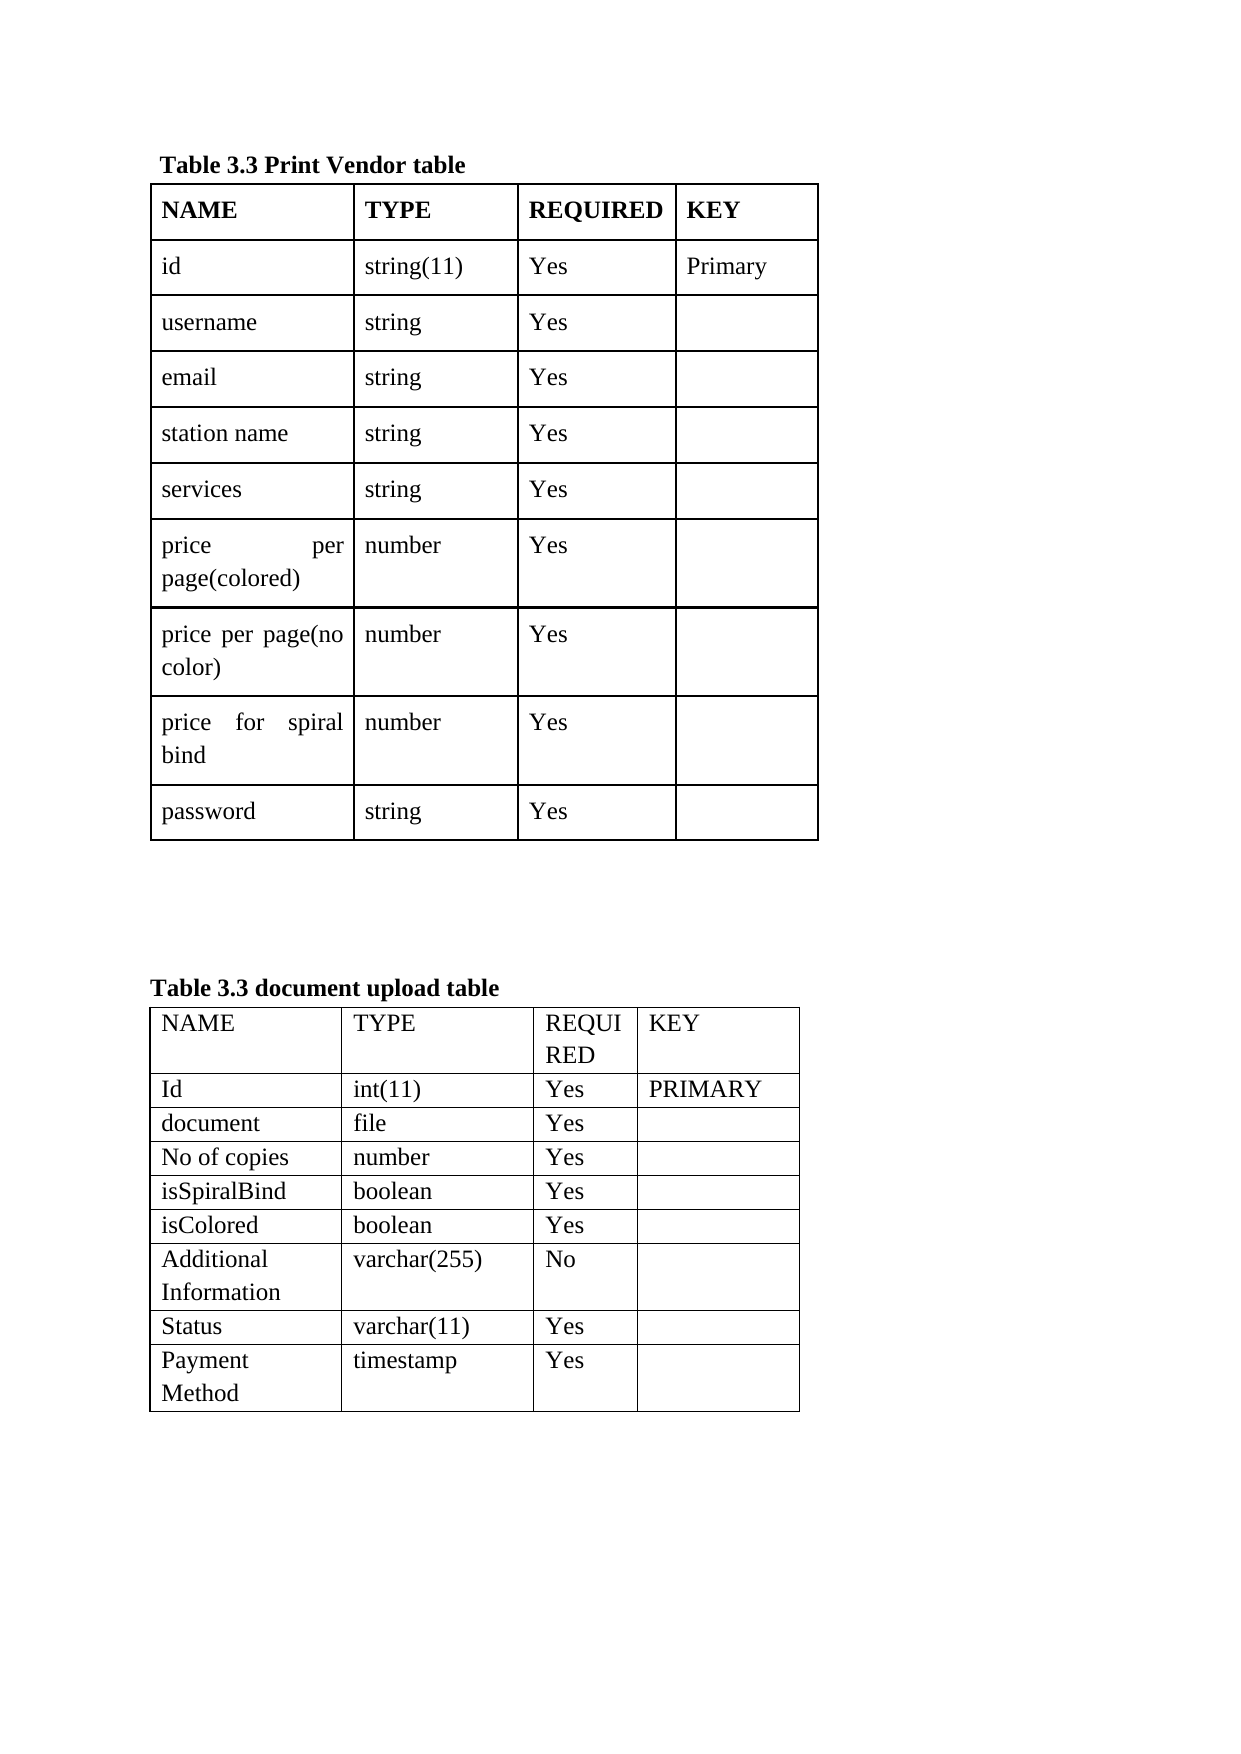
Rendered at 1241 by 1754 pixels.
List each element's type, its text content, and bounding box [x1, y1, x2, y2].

table_cell number [355, 697, 517, 783]
table_cell password [152, 786, 353, 839]
table_cell isSpiralBind [151, 1176, 341, 1209]
table_cell string(11) [355, 241, 517, 294]
table_cell int(11) [342, 1074, 533, 1107]
table_cell Yes [519, 241, 675, 294]
table_cell [677, 464, 817, 518]
table_cell varchar(11) [342, 1311, 533, 1344]
table_cell Yes [534, 1311, 637, 1344]
table_header NAME [152, 185, 353, 238]
table_cell number [355, 520, 517, 606]
table_cell timestamp [342, 1345, 533, 1411]
table_cell [638, 1244, 799, 1310]
table_cell Yes [534, 1074, 637, 1107]
table_cell string [355, 408, 517, 462]
table_cell boolean [342, 1176, 533, 1209]
table_cell Yes [519, 786, 675, 839]
table_cell Yes [534, 1345, 637, 1411]
table_cell [638, 1345, 799, 1411]
table_cell id [152, 241, 353, 294]
table_cell price per page(no color) [152, 609, 353, 695]
table_cell Yes [519, 697, 675, 783]
table_header TYPE [355, 185, 517, 238]
table_cell string [355, 352, 517, 406]
table_cell boolean [342, 1210, 533, 1243]
table_cell Yes [534, 1142, 637, 1175]
table_cell isColored [151, 1210, 341, 1243]
table_cell Yes [519, 352, 675, 406]
text Table 3.3 document upload table [150, 973, 1090, 1002]
table_cell Status [151, 1311, 341, 1344]
table_cell price for spiral bind [152, 697, 353, 783]
table_cell Yes [519, 296, 675, 350]
table_header TYPE [342, 1008, 533, 1073]
table_cell Yes [534, 1210, 637, 1243]
table_cell Yes [534, 1108, 637, 1141]
table_cell string [355, 296, 517, 350]
table_cell varchar(255) [342, 1244, 533, 1310]
table_cell Yes [519, 464, 675, 518]
table_cell No [534, 1244, 637, 1310]
table_cell [638, 1108, 799, 1141]
table_cell string [355, 786, 517, 839]
table_cell No of copies [151, 1142, 341, 1175]
text Table 3.3 Print Vendor table [150, 150, 1090, 179]
table_cell [638, 1142, 799, 1175]
table_cell PRIMARY [638, 1074, 799, 1107]
table_header KEY [677, 185, 817, 238]
table_cell [638, 1210, 799, 1243]
table_cell number [342, 1142, 533, 1175]
table_cell [638, 1311, 799, 1344]
table_cell [677, 697, 817, 783]
table_cell Additional Information [151, 1244, 341, 1310]
table_cell [677, 520, 817, 606]
table_cell [677, 609, 817, 695]
table_cell price per page(colored) [152, 520, 353, 606]
table_cell Yes [534, 1176, 637, 1209]
table_cell number [355, 609, 517, 695]
table_header NAME [151, 1008, 341, 1073]
table_cell Yes [519, 408, 675, 462]
table_header REQUIRED [519, 185, 675, 238]
table_cell [677, 786, 817, 839]
table_cell Primary [677, 241, 817, 294]
table_cell [638, 1176, 799, 1209]
table_cell [677, 296, 817, 350]
table_cell Id [151, 1074, 341, 1107]
table_header REQUIRED [534, 1008, 637, 1073]
table_cell [677, 408, 817, 462]
table_cell station name [152, 408, 353, 462]
table_cell document [151, 1108, 341, 1141]
table_cell file [342, 1108, 533, 1141]
table_cell [677, 352, 817, 406]
table_cell Yes [519, 609, 675, 695]
table_cell email [152, 352, 353, 406]
table_cell username [152, 296, 353, 350]
table_header KEY [638, 1008, 799, 1073]
table_cell services [152, 464, 353, 518]
table_cell Yes [519, 520, 675, 606]
table_cell Payment Method [151, 1345, 341, 1411]
table_cell string [355, 464, 517, 518]
